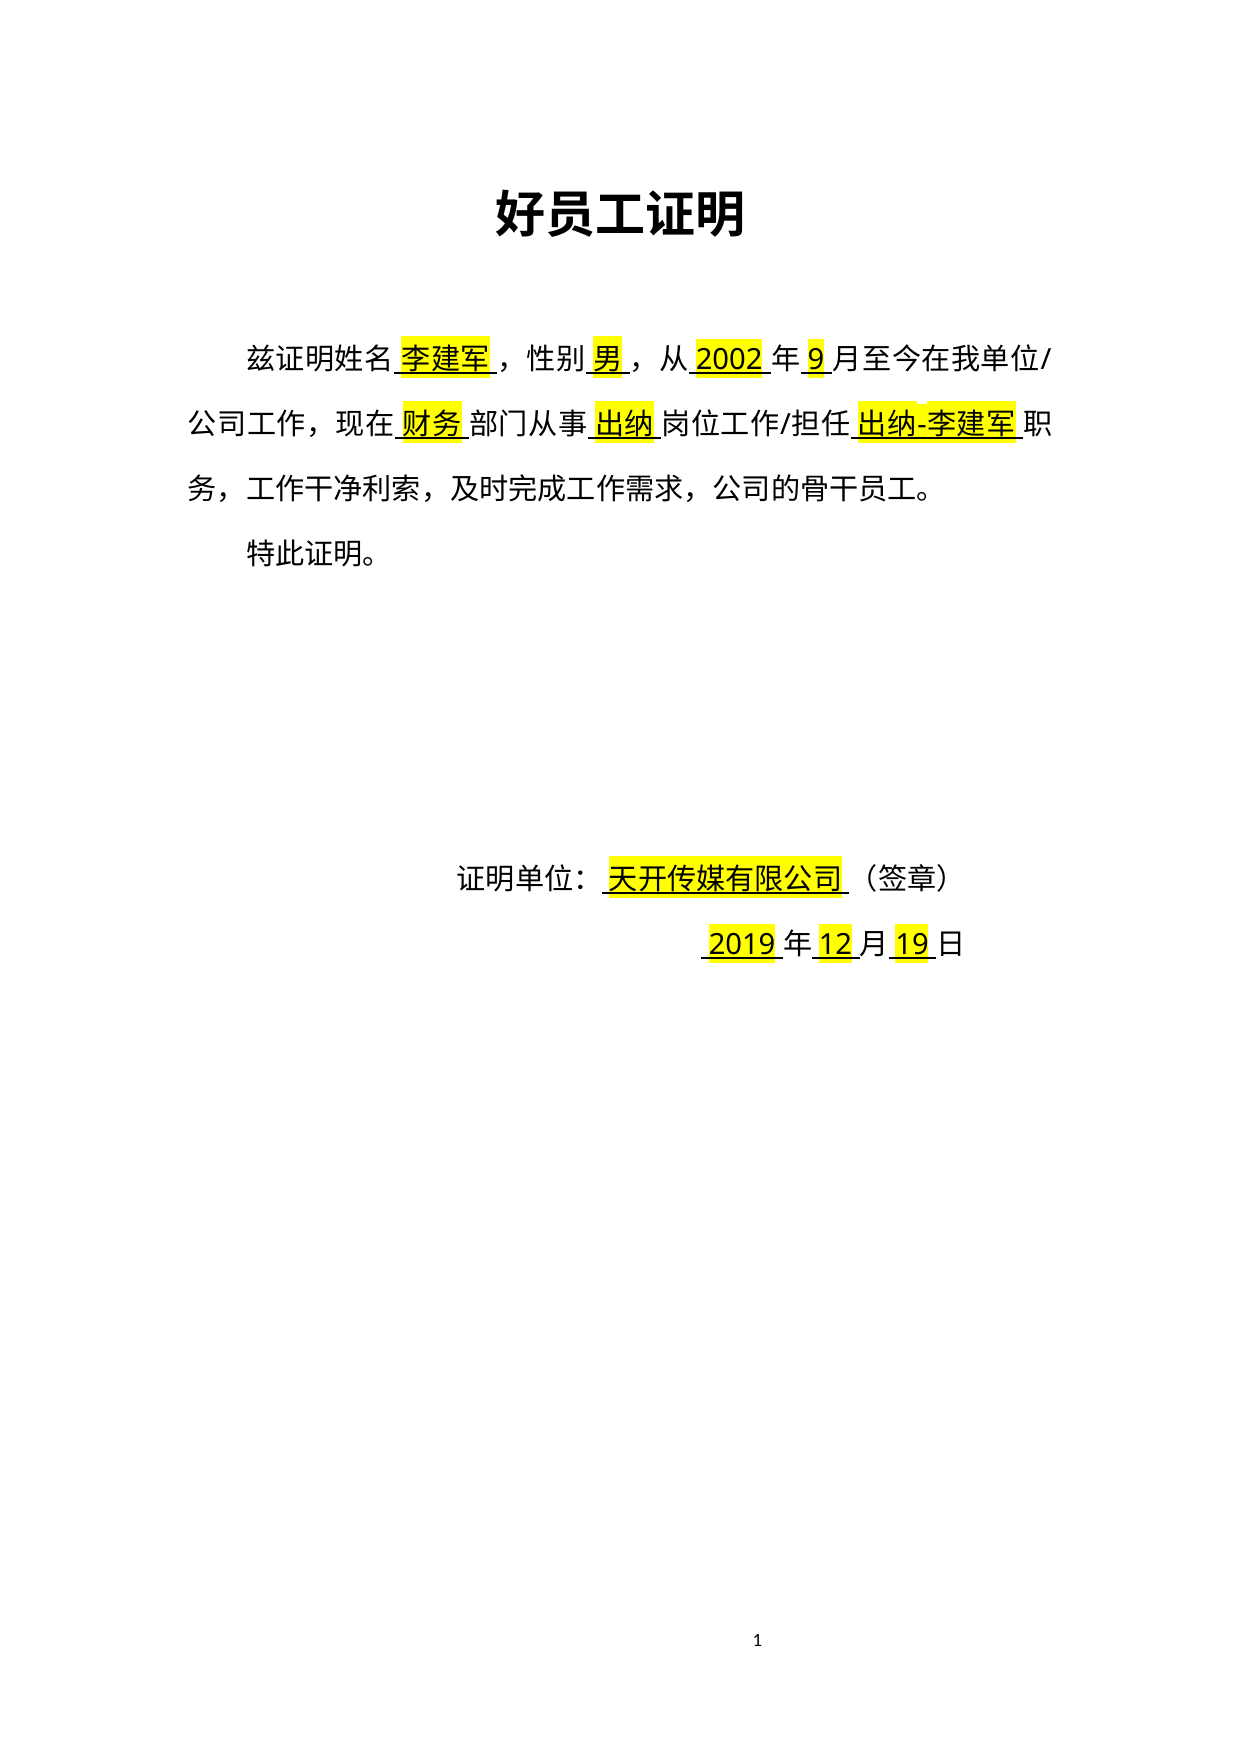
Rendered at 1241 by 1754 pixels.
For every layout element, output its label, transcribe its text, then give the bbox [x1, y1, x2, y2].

text 2019 年 12 月 19 日 [187, 909, 965, 974]
text 证明单位： 天开传媒有限公司 （签章） [187, 844, 965, 909]
text 兹证明姓名 李建军 ，性别 男 ，从 2002 年 9 月至今在我单位/公司工作，现在 财务 部门从事 出纳 岗位工作/担任 出纳-李建军 职务，工作干净利索，及时完成工作需求，公司的骨干员工。 [187, 324, 1053, 519]
text 特此证明。 [187, 519, 1053, 584]
text 好员工证明 [187, 162, 1053, 259]
